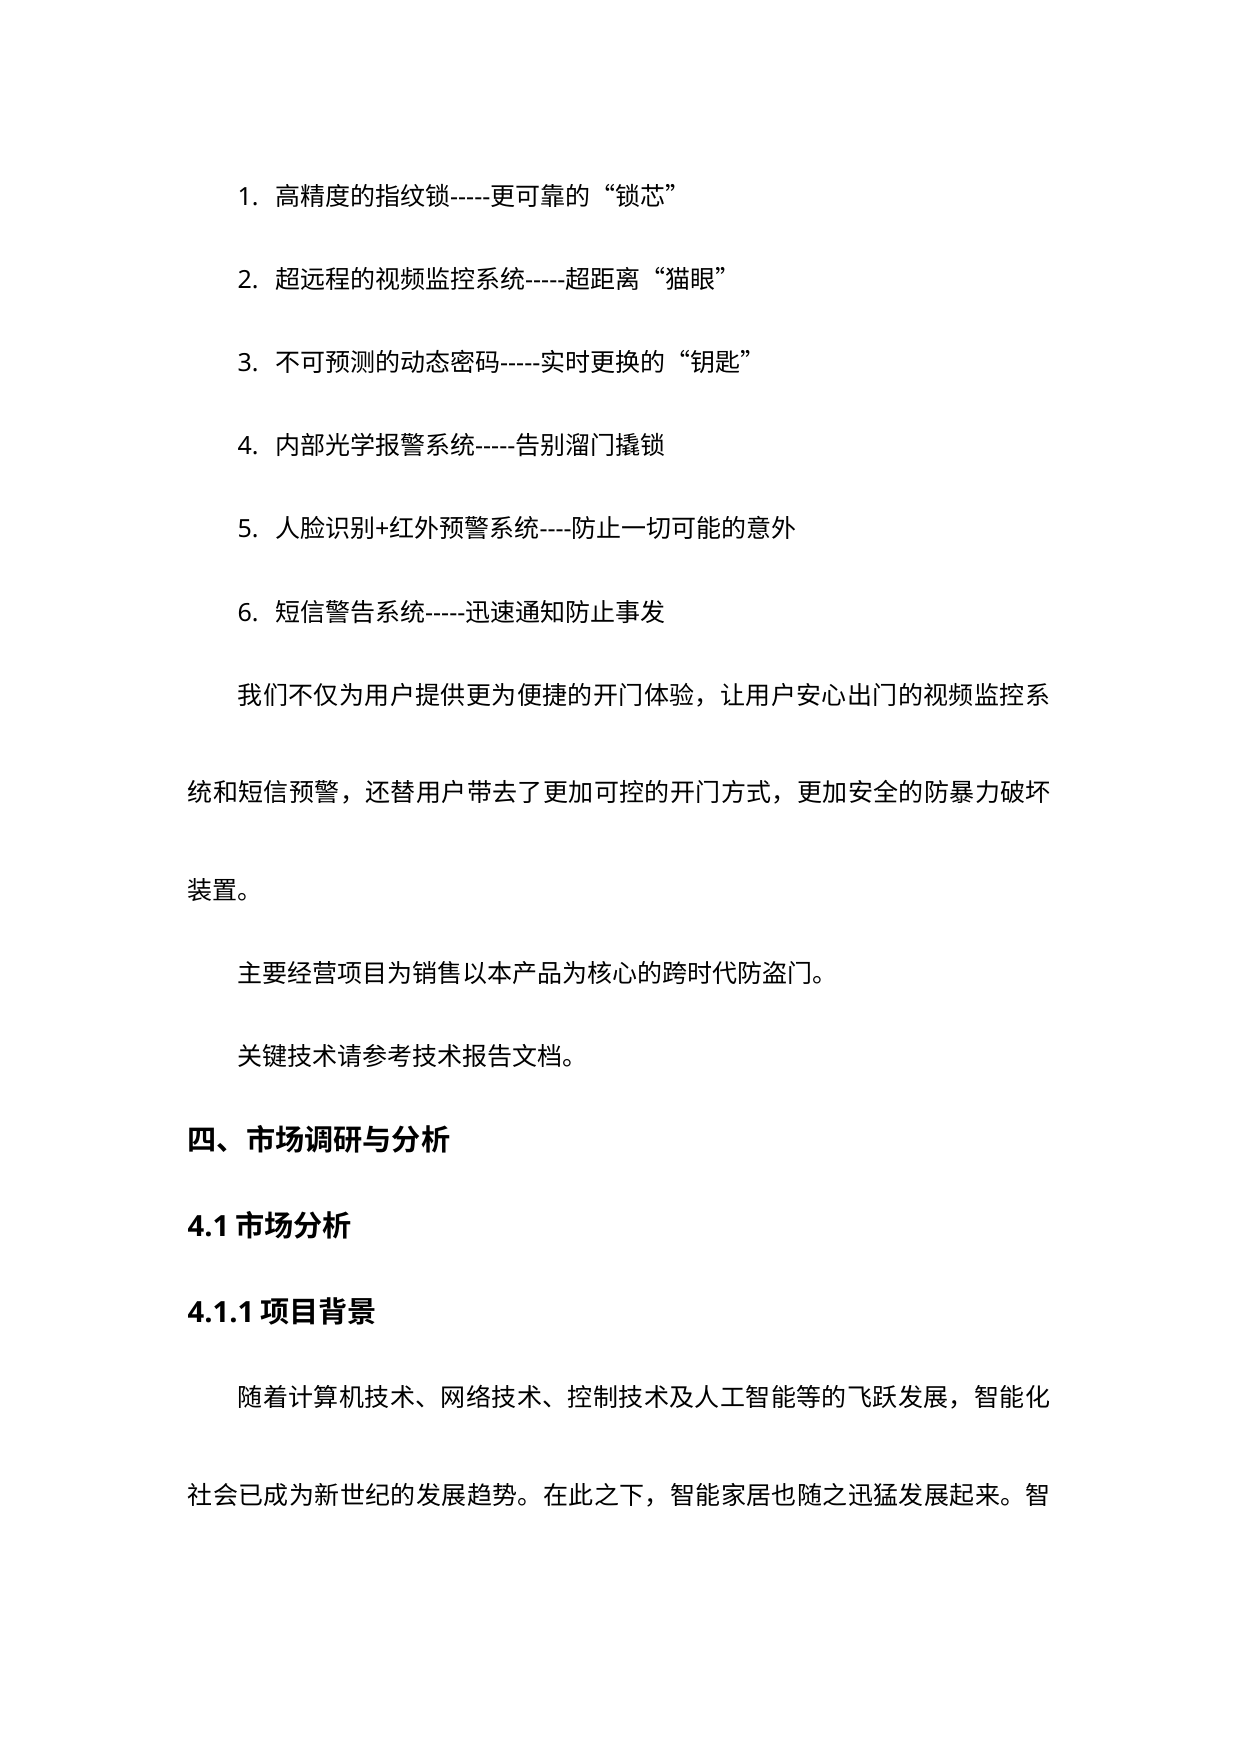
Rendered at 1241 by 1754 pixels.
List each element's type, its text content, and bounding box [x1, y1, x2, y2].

text 1. 高精度的指纹锁-----更可靠的“锁芯” [187, 162, 1053, 227]
text 6. 短信警告系统-----迅速通知防止事发 [187, 578, 1053, 643]
text 5. 人脸识别+红外预警系统----防止一切可能的意外 [187, 494, 1053, 559]
text 我们不仅为用户提供更为便捷的开门体验，让用户安心出门的视频监控系统和短信预警，还替用户带去了更加可控的开门方式，更加安全的防暴力破坏装置。 [187, 661, 1053, 921]
text 4. 内部光学报警系统-----告别溜门撬锁 [187, 411, 1053, 476]
text 关键技术请参考技术报告文档。 [187, 1022, 1053, 1087]
text 四、市场调研与分析 [187, 1105, 1053, 1170]
text 2. 超远程的视频监控系统-----超距离“猫眼” [187, 245, 1053, 310]
text 主要经营项目为销售以本产品为核心的跨时代防盗门。 [187, 939, 1053, 1004]
text 4.1市场分析 [187, 1191, 1053, 1256]
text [187, 1363, 1053, 1526]
text 3. 不可预测的动态密码-----实时更换的“钥匙” [187, 328, 1053, 393]
text 4.1.1项目背景 [187, 1277, 1053, 1342]
